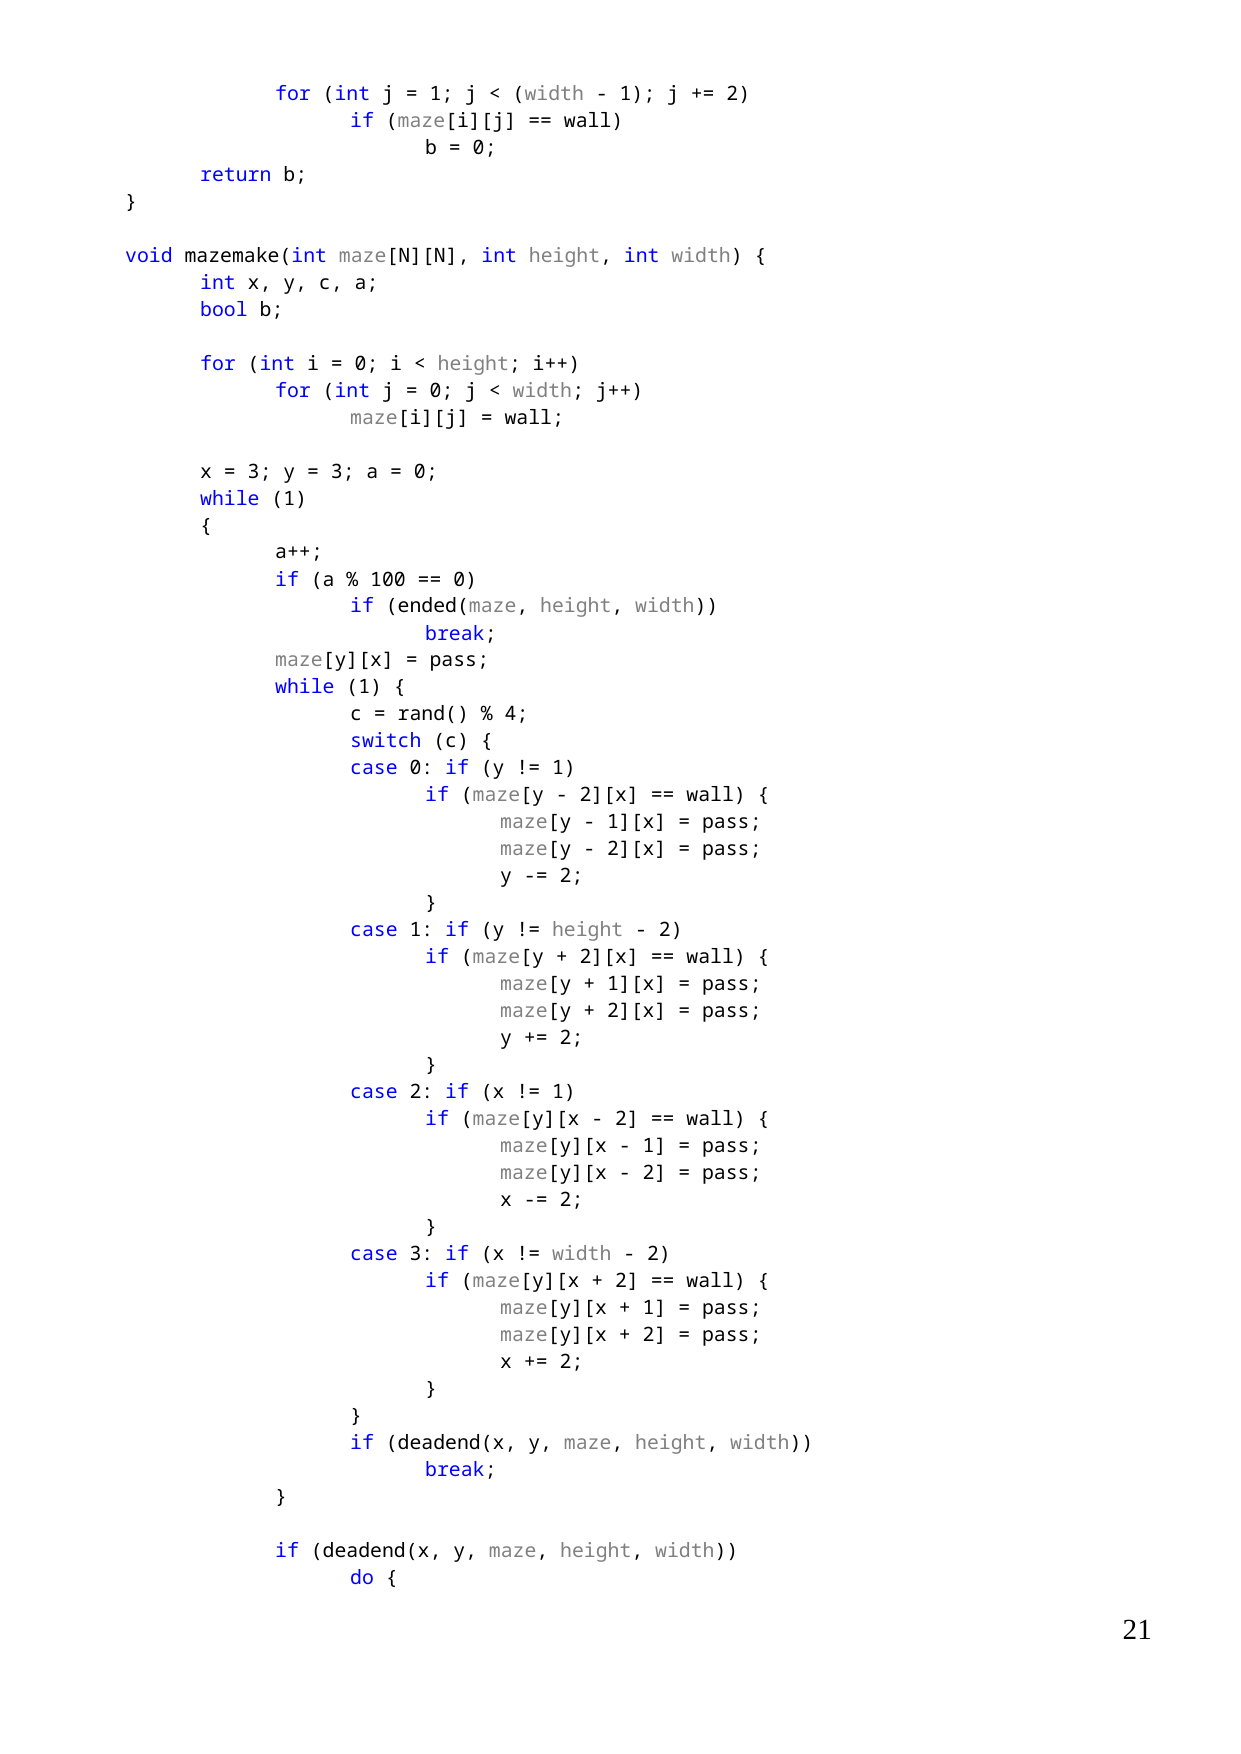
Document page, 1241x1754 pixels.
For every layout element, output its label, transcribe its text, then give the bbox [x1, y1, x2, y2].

text if (maze[y - 2][x] == wall) { [125, 781, 1176, 808]
text maze[y][x - 2] = pass; [125, 1158, 1176, 1185]
text if (deadend(x, y, maze, height, width)) [125, 1428, 1176, 1455]
text if (a % 100 == 0) [125, 565, 1176, 592]
text if (maze[y + 2][x] == wall) { [125, 942, 1176, 969]
text } [125, 1401, 1176, 1428]
text bool b; [125, 295, 1176, 322]
text maze[y + 2][x] = pass; [125, 996, 1176, 1023]
text while (1) { [125, 673, 1176, 700]
text int x, y, c, a; [125, 268, 1176, 295]
text while (1) [125, 484, 1176, 511]
text maze[y + 1][x] = pass; [125, 969, 1176, 996]
text maze[i][j] = wall; [125, 403, 1176, 430]
text break; [125, 1455, 1176, 1482]
text maze[y][x] = pass; [125, 646, 1176, 673]
text x = 3; y = 3; a = 0; [125, 457, 1176, 484]
text } [125, 888, 1176, 916]
text b = 0; [125, 133, 1176, 160]
text case 1: if (y != height - 2) [125, 916, 1176, 942]
text maze[y - 1][x] = pass; [125, 808, 1176, 834]
text case 3: if (x != width - 2) [125, 1239, 1176, 1266]
text case 0: if (y != 1) [125, 754, 1176, 781]
text c = rand() % 4; [125, 700, 1176, 727]
text break; [125, 619, 1176, 646]
text a++; [125, 538, 1176, 565]
text } [125, 1050, 1176, 1077]
text do { [125, 1563, 1176, 1590]
text if (deadend(x, y, maze, height, width)) [125, 1536, 1176, 1563]
text } [125, 1482, 1176, 1509]
text x -= 2; [125, 1185, 1176, 1212]
text if (maze[y][x - 2] == wall) { [125, 1104, 1176, 1131]
text } [125, 1212, 1176, 1239]
text switch (c) { [125, 727, 1176, 754]
text for (int j = 1; j < (width - 1); j += 2) [125, 79, 1176, 106]
text maze[y][x + 1] = pass; [125, 1293, 1176, 1320]
text maze[y][x - 1] = pass; [125, 1131, 1176, 1158]
text for (int i = 0; i < height; i++) [125, 349, 1176, 376]
text maze[y - 2][x] = pass; [125, 834, 1176, 862]
text x += 2; [125, 1347, 1176, 1374]
text if (maze[i][j] == wall) [125, 106, 1176, 133]
text void mazemake(int maze[N][N], int height, int width) { [125, 241, 1176, 268]
text return b; [125, 160, 1176, 187]
text y -= 2; [125, 862, 1176, 888]
text case 2: if (x != 1) [125, 1077, 1176, 1104]
text } [125, 1374, 1176, 1401]
text if (ended(maze, height, width)) [125, 592, 1176, 619]
text y += 2; [125, 1023, 1176, 1050]
text if (maze[y][x + 2] == wall) { [125, 1266, 1176, 1293]
text { [125, 511, 1176, 538]
text for (int j = 0; j < width; j++) [125, 376, 1176, 403]
text } [125, 187, 1176, 214]
text maze[y][x + 2] = pass; [125, 1320, 1176, 1347]
